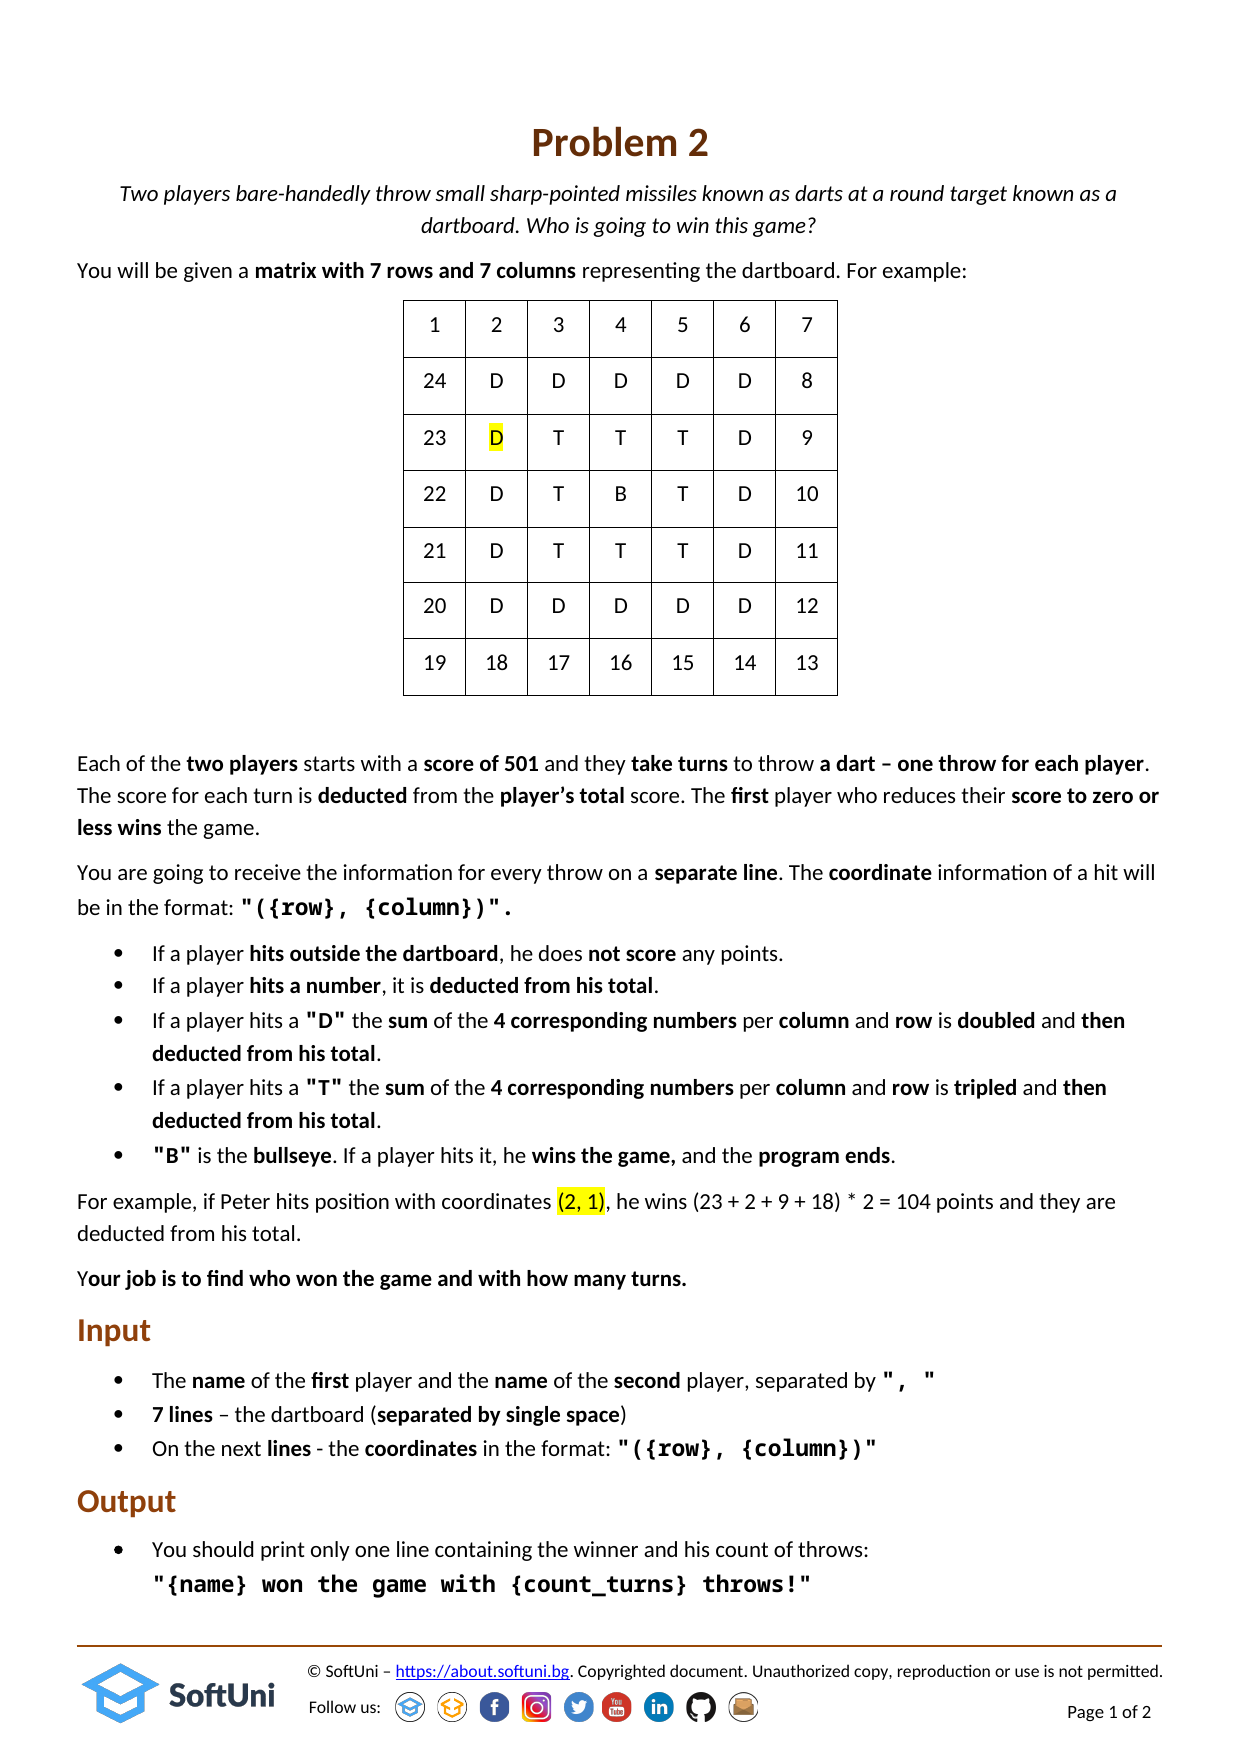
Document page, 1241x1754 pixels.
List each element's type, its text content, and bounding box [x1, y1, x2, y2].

table_cell D [466, 415, 527, 470]
picture [658, 1704, 667, 1714]
picture [521, 1692, 552, 1722]
table_cell 22 [404, 471, 465, 527]
table_cell 20 [404, 583, 465, 638]
table_cell D [590, 583, 651, 638]
table_header 3 [528, 301, 589, 357]
table_cell 18 [466, 639, 527, 695]
table_cell D [714, 528, 775, 582]
picture [479, 1692, 510, 1722]
table_cell T [652, 528, 713, 582]
table_cell 9 [776, 415, 837, 470]
table_header 2 [466, 301, 527, 357]
picture [75, 1658, 281, 1729]
picture [644, 1713, 653, 1722]
table_header 5 [652, 301, 713, 357]
text You are going to receive the information for every throw on a separate line. The coordinate information of a hit will be in the format: "({row}, {column})". [77, 858, 1163, 922]
list If a player hits a number, it is deducted from his total. [114, 971, 1163, 999]
list "{name} won the game with {count_turns} throws!" [152, 1568, 1163, 1599]
subtitle Input [77, 1309, 1163, 1349]
table_cell 11 [776, 528, 837, 582]
list You should print only one line containing the winner and his count of throws: [114, 1536, 1163, 1563]
list "B" is the bullseye. If a player hits it, he wins the game, and the program ends. [114, 1139, 1163, 1170]
table_cell D [466, 471, 527, 527]
table_header 6 [714, 301, 775, 357]
table_cell 8 [776, 358, 837, 413]
table_cell 15 [652, 639, 713, 695]
table_cell D [466, 358, 527, 413]
table_cell D [714, 471, 775, 527]
picture [728, 1692, 758, 1722]
table_cell T [528, 528, 589, 582]
table_header 7 [776, 301, 837, 357]
text For example, if Peter hits position with coordinates (2, 1), he wins (23 + 2 + 9 + 18) * 2 = 104 points and they are deducted from his total. [77, 1187, 1163, 1247]
table_cell D [714, 583, 775, 638]
table_cell 16 [590, 639, 651, 695]
picture [437, 1692, 467, 1722]
table_cell 21 [404, 528, 465, 582]
subtitle Output [77, 1480, 1163, 1521]
list On the next lines - the coordinates in the format: "({row}, {column})" [114, 1432, 1163, 1463]
text Your job is to find who won the game and with how many turns. [77, 1264, 1163, 1292]
table_cell T [652, 415, 713, 470]
table_cell 12 [776, 583, 837, 638]
list If a player hits a "D" the sum of the 4 corresponding numbers per column and row is doubled and then deducted from his total. [114, 1003, 1163, 1067]
picture [564, 1692, 594, 1722]
table_cell D [714, 415, 775, 470]
table_cell 23 [404, 415, 465, 470]
text Two players bare-handedly throw small sharp-pointed missiles known as darts at a round target known as a dartboard. Who is going to win this game? [77, 179, 1163, 239]
table_header 1 [404, 301, 465, 357]
table_cell T [528, 471, 589, 527]
table_cell B [590, 471, 651, 527]
subtitle Problem 2 [77, 116, 1163, 167]
table_cell 14 [714, 639, 775, 695]
list The name of the first player and the name of the second player, separated by ", " [114, 1364, 1163, 1395]
table_cell D [652, 358, 713, 413]
table_cell 10 [776, 471, 837, 527]
text You will be given a matrix with 7 rows and 7 columns representing the dartboard. For example: [77, 256, 1163, 284]
picture [602, 1692, 632, 1722]
table_cell 24 [404, 358, 465, 413]
table_cell D [466, 528, 527, 582]
table_cell 13 [776, 639, 837, 695]
table_cell 19 [404, 639, 465, 695]
list If a player hits a "T" the sum of the 4 corresponding numbers per column and row is tripled and then deducted from his total. [114, 1071, 1163, 1134]
picture [395, 1692, 425, 1722]
table_cell 17 [528, 639, 589, 695]
table_header 4 [590, 301, 651, 357]
table_cell D [528, 358, 589, 413]
text Each of the two players starts with a score of 501 and they take turns to throw a dart – one throw for each player. The score for each turn is deducted from the player’s total score. The first player who reduces their score to zero or less wins the game. [77, 749, 1163, 841]
picture [665, 1713, 674, 1722]
table_cell D [714, 358, 775, 413]
table_cell D [528, 583, 589, 638]
table_cell T [590, 415, 651, 470]
table_cell T [590, 528, 651, 582]
table_cell D [590, 358, 651, 413]
list If a player hits outside the dartboard, he does not score any points. [114, 939, 1163, 967]
table_cell D [652, 583, 713, 638]
table_cell T [528, 415, 589, 470]
picture [665, 1692, 674, 1701]
list 7 lines – the dartboard (separated by single space) [114, 1400, 1163, 1428]
table_cell T [652, 471, 713, 527]
picture [644, 1692, 653, 1701]
picture [686, 1692, 716, 1722]
table_cell D [466, 583, 527, 638]
